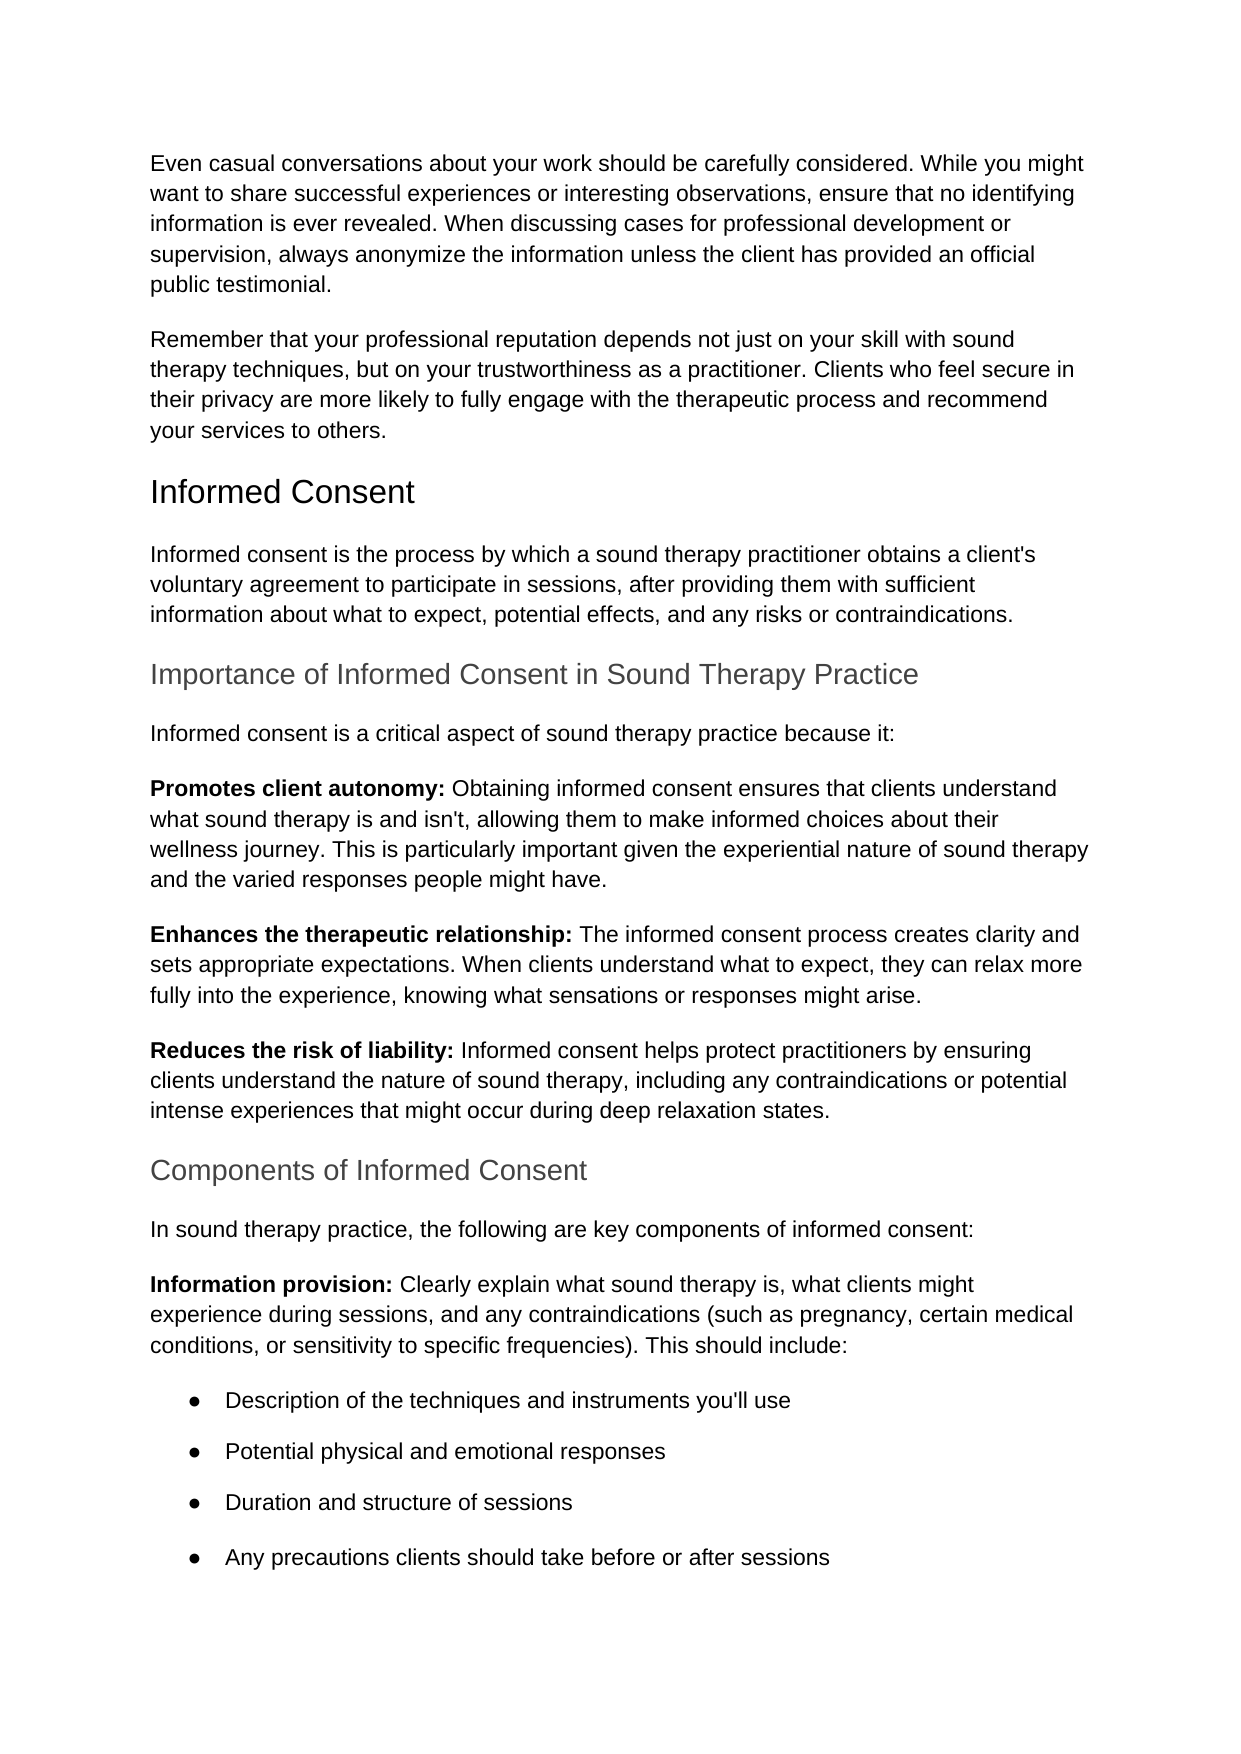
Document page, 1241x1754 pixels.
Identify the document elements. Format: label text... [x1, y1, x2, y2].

text Reduces the risk of liability: Informed consent helps protect practitioners by ensuring clients understand the nature of sound therapy, including any contraindications or potential intense experiences that might occur during deep relaxation states. [150, 1037, 1090, 1124]
text Informed consent is the process by which a sound therapy practitioner obtains a client's voluntary agreement to participate in sessions, after providing them with sufficient information about what to expect, potential effects, and any risks or contraindications. [150, 541, 1090, 628]
list Duration and structure of sessions [187, 1489, 1090, 1515]
text Informed consent is a critical aspect of sound therapy practice because it: [150, 720, 1090, 747]
subtitle Informed Consent [150, 472, 1090, 510]
text In sound therapy practice, the following are key components of informed consent: [150, 1216, 1090, 1242]
text Remember that your professional reputation depends not just on your skill with sound therapy techniques, but on your trustworthiness as a practitioner. Clients who feel secure in their privacy are more likely to fully engage with the therapeutic process and recommend your services to others. [150, 326, 1090, 443]
list Description of the techniques and instruments you'll use [187, 1387, 1090, 1413]
subtitle Components of Informed Consent [150, 1152, 1090, 1186]
text Promotes client autonomy: Obtaining informed consent ensures that clients understand what sound therapy is and isn't, allowing them to make informed choices about their wellness journey. This is particularly important given the experiential nature of sound therapy and the varied responses people might have. [150, 775, 1090, 892]
list Potential physical and emotional responses [187, 1438, 1090, 1464]
text Even casual conversations about your work should be carefully considered. While you might want to share successful experiences or interesting observations, ensure that no identifying information is ever revealed. When discussing cases for professional development or supervision, always anonymize the information unless the client has provided an official public testimonial. [150, 150, 1090, 297]
list Any precautions clients should take before or after sessions [187, 1544, 1090, 1571]
subtitle Importance of Informed Consent in Sound Therapy Practice [150, 657, 1090, 690]
text Enhances the therapeutic relationship: The informed consent process creates clarity and sets appropriate expectations. When clients understand what to expect, they can relax more fully into the experience, knowing what sensations or responses might arise. [150, 921, 1090, 1008]
text Information provision: Clearly explain what sound therapy is, what clients might experience during sessions, and any contraindications (such as pregnancy, certain medical conditions, or sensitivity to specific frequencies). This should include: [150, 1271, 1090, 1358]
